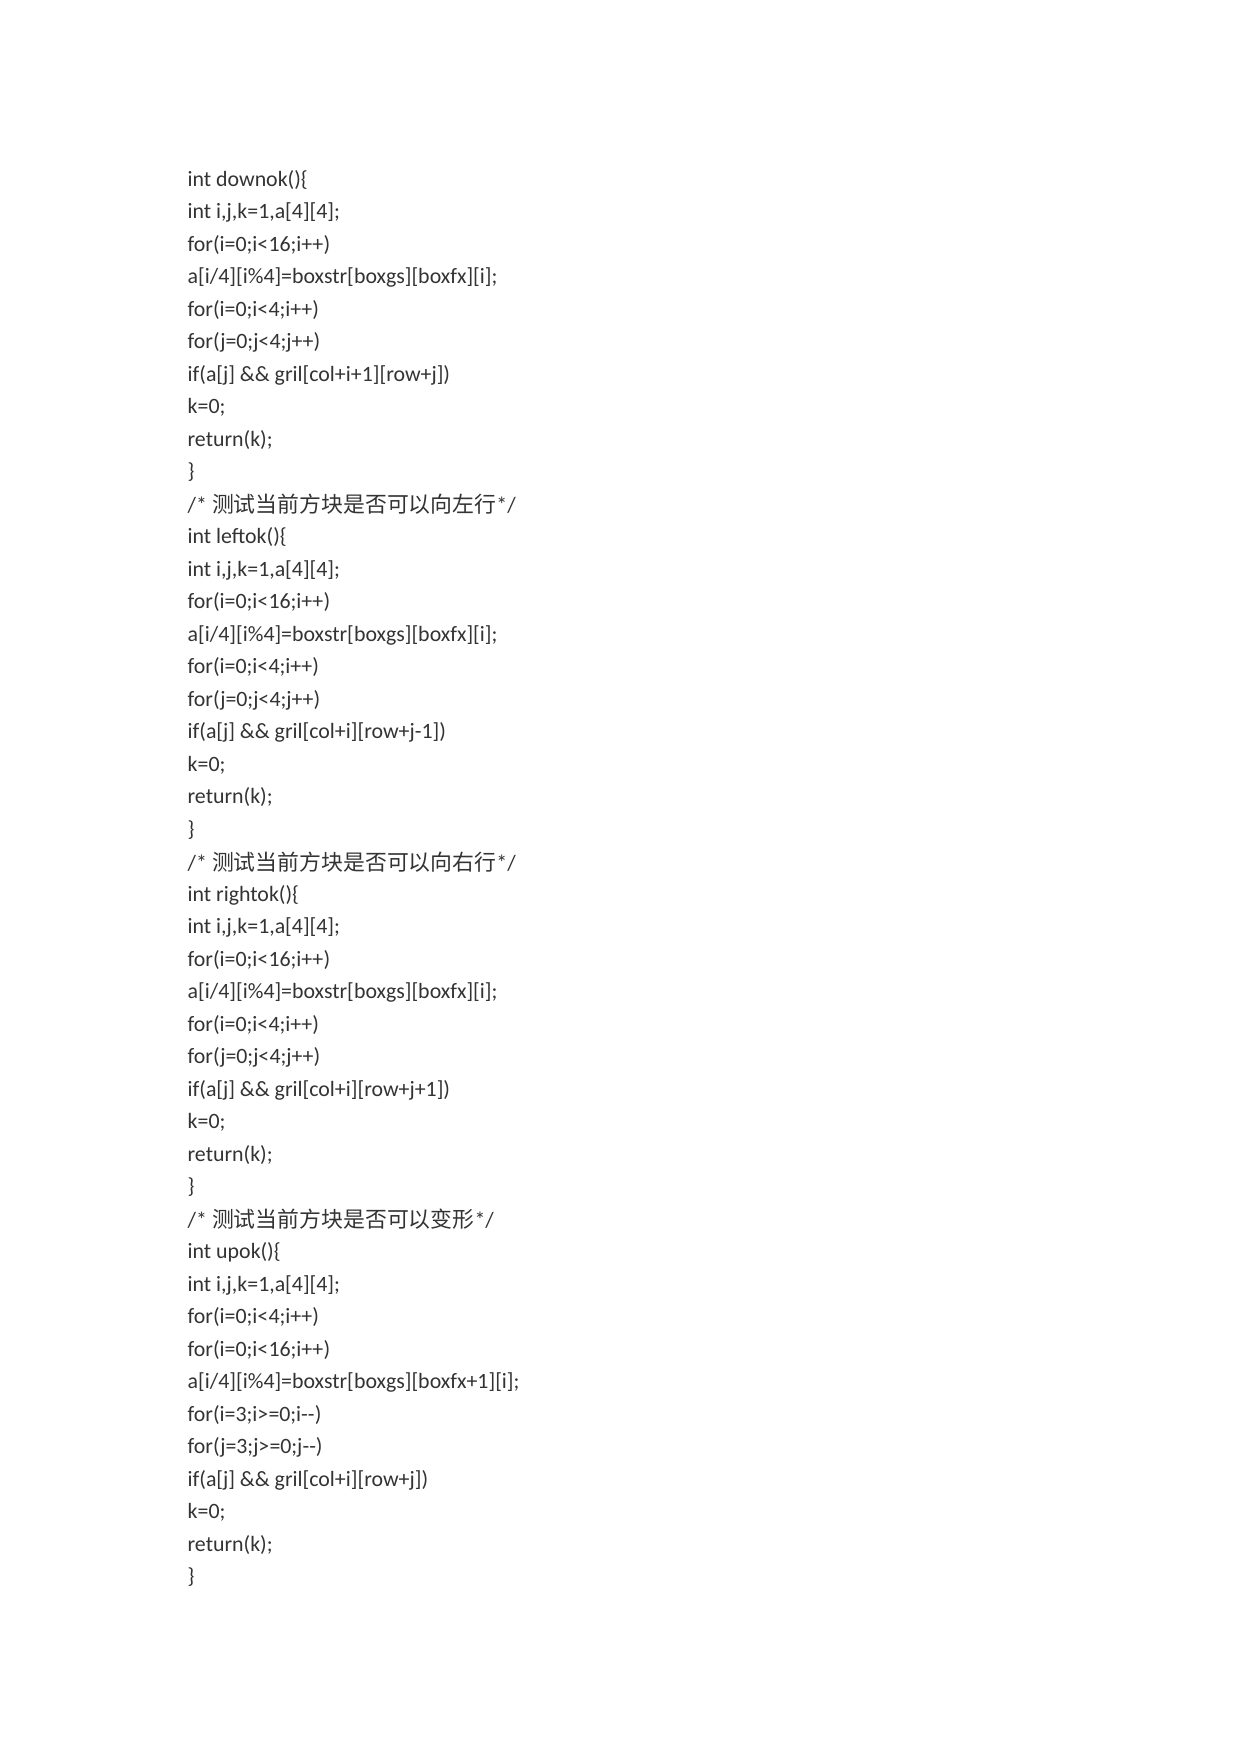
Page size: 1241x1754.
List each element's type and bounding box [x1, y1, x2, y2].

text [187, 162, 1053, 1592]
